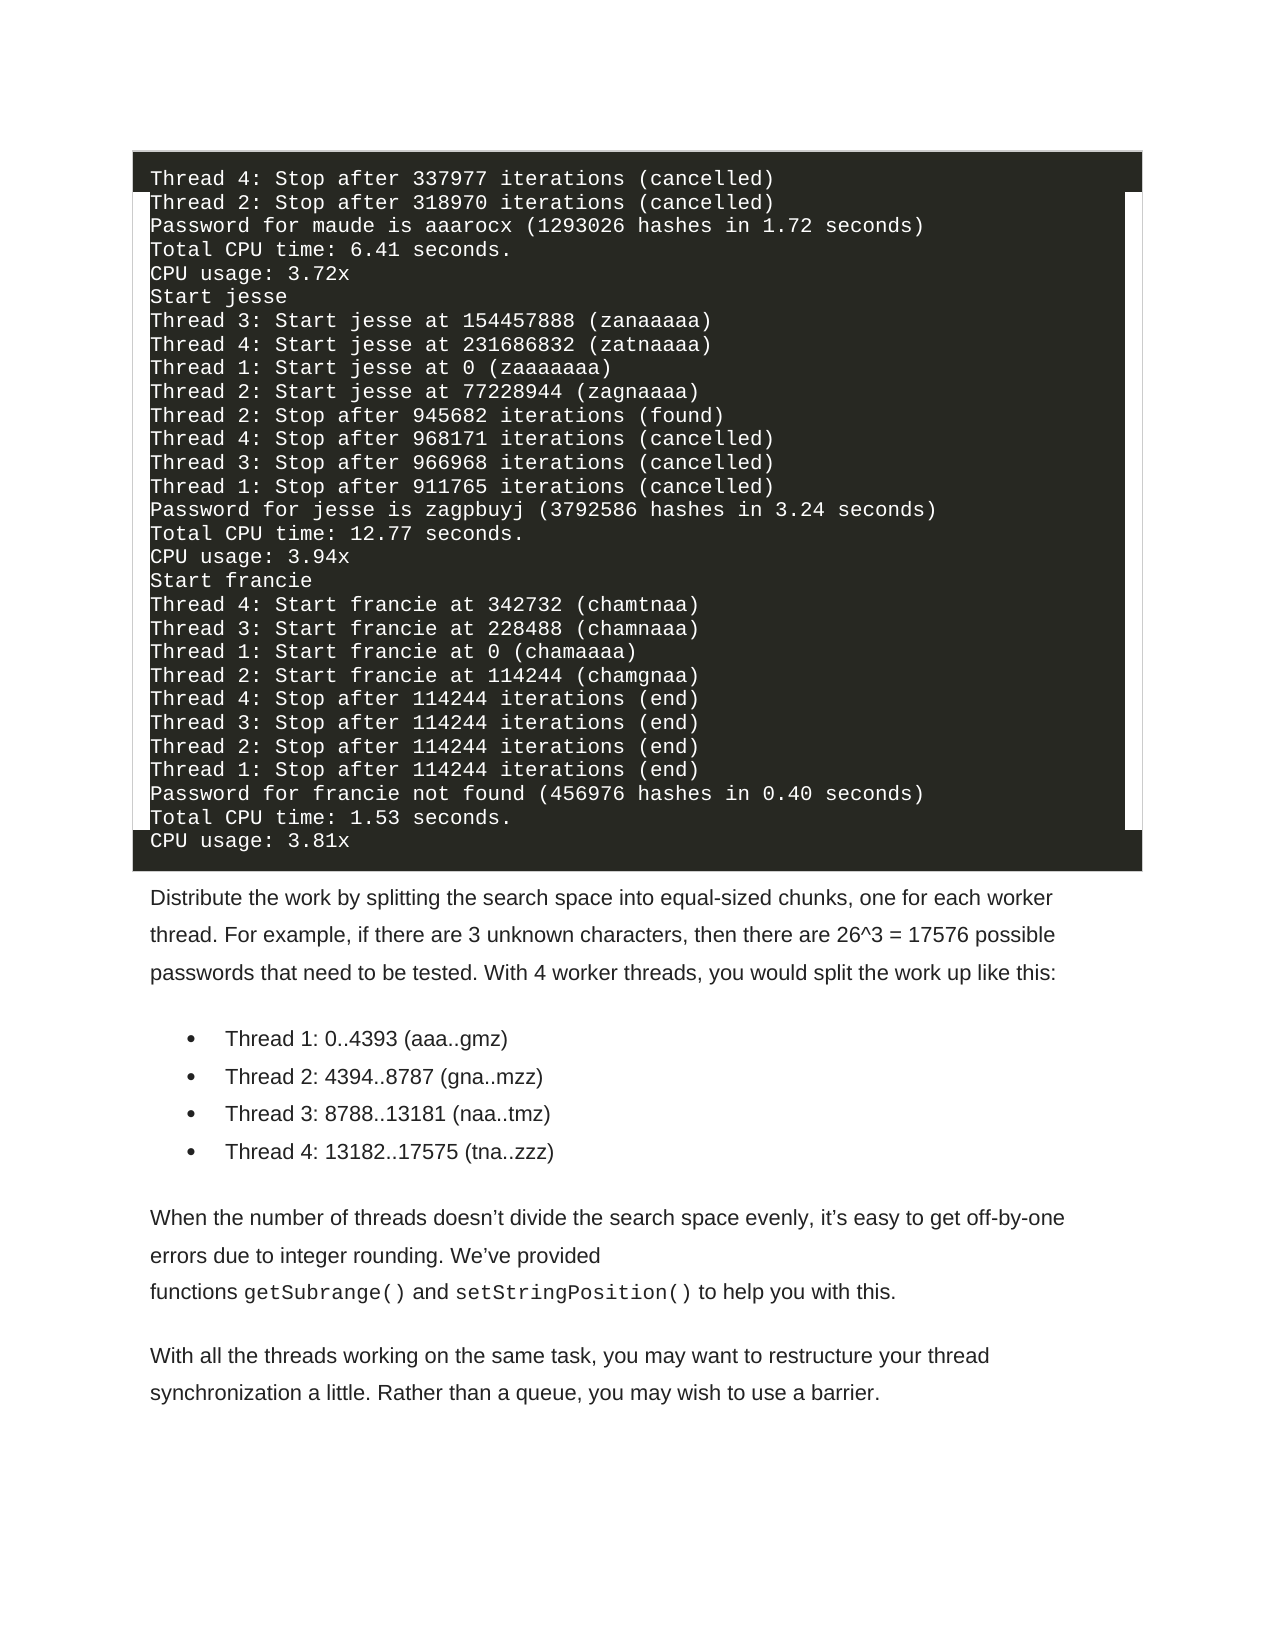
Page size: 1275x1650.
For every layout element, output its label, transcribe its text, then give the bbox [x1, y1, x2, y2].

list Thread 4: 13182..17575 (tna..zzz) [187, 1126, 1125, 1164]
text Thread 1: Stop after 911765 iterations (cancelled) [150, 476, 1125, 499]
text Total CPU time: 6.41 seconds. [150, 239, 1125, 263]
list Thread 3: 8788..13181 (naa..tmz) [187, 1089, 1125, 1126]
text Password for jesse is zagpbuyj (3792586 hashes in 3.24 seconds) [150, 499, 1125, 523]
text Thread 4: Start jesse at 231686832 (zatnaaaa) [150, 334, 1125, 357]
text Thread 4: Stop after 114244 iterations (end) [150, 688, 1125, 712]
text Thread 2: Stop after 318970 iterations (cancelled) [150, 192, 1125, 216]
text Password for maude is aaarocx (1293026 hashes in 1.72 seconds) [150, 216, 1125, 239]
text Start jesse [150, 286, 1125, 310]
text Thread 2: Stop after 945682 iterations (found) [150, 405, 1125, 428]
text Thread 2: Start jesse at 77228944 (zagnaaaa) [150, 381, 1125, 405]
text Thread 4: Stop after 968171 iterations (cancelled) [150, 428, 1125, 452]
text CPU usage: 3.94x [150, 547, 1125, 570]
text Thread 3: Start francie at 228488 (chamnaaa) [150, 617, 1125, 641]
text Total CPU time: 12.77 seconds. [150, 523, 1125, 547]
text Thread 1: Stop after 114244 iterations (end) [150, 759, 1125, 783]
list Thread 2: 4394..8787 (gna..mzz) [187, 1051, 1125, 1089]
list Thread 1: 0..4393 (aaa..gmz) [187, 1014, 1125, 1051]
text Thread 2: Start francie at 114244 (chamgnaa) [150, 665, 1125, 688]
text Thread 2: Stop after 114244 iterations (end) [150, 736, 1125, 759]
text Thread 3: Stop after 114244 iterations (end) [150, 712, 1125, 736]
text Start francie [150, 570, 1125, 594]
text CPU usage: 3.72x [150, 263, 1125, 286]
text Thread 4: Stop after 337977 iterations (cancelled) [133, 152, 1142, 192]
text Password for francie not found (456976 hashes in 0.40 seconds) [150, 783, 1125, 807]
text Thread 4: Start francie at 342732 (chamtnaa) [150, 594, 1125, 617]
text Distribute the work by splitting the search space into equal-sized chunks, one for each worker thread. For example, if there are 3 unknown characters, then there are 26^3 = 17576 possible passwords that need to be tested. With 4 worker threads, you would split the work up like this: [150, 872, 1125, 985]
text CPU usage: 3.81x [133, 812, 1142, 871]
text Thread 3: Start jesse at 154457888 (zanaaaaa) [150, 310, 1125, 334]
text Thread 1: Start jesse at 0 (zaaaaaaa) [150, 357, 1125, 381]
text When the number of threads doesn’t divide the search space evenly, it’s easy to get off-by-one errors due to integer rounding. We’ve provided functions getSubrange() and setStringPosition() to help you with this. [150, 1193, 1125, 1306]
text Thread 1: Start francie at 0 (chamaaaa) [150, 641, 1125, 665]
text Thread 3: Stop after 966968 iterations (cancelled) [150, 452, 1125, 476]
text With all the threads working on the same task, you may want to restructure your thread synchronization a little. Rather than a queue, you may wish to use a barrier. [150, 1331, 1125, 1406]
